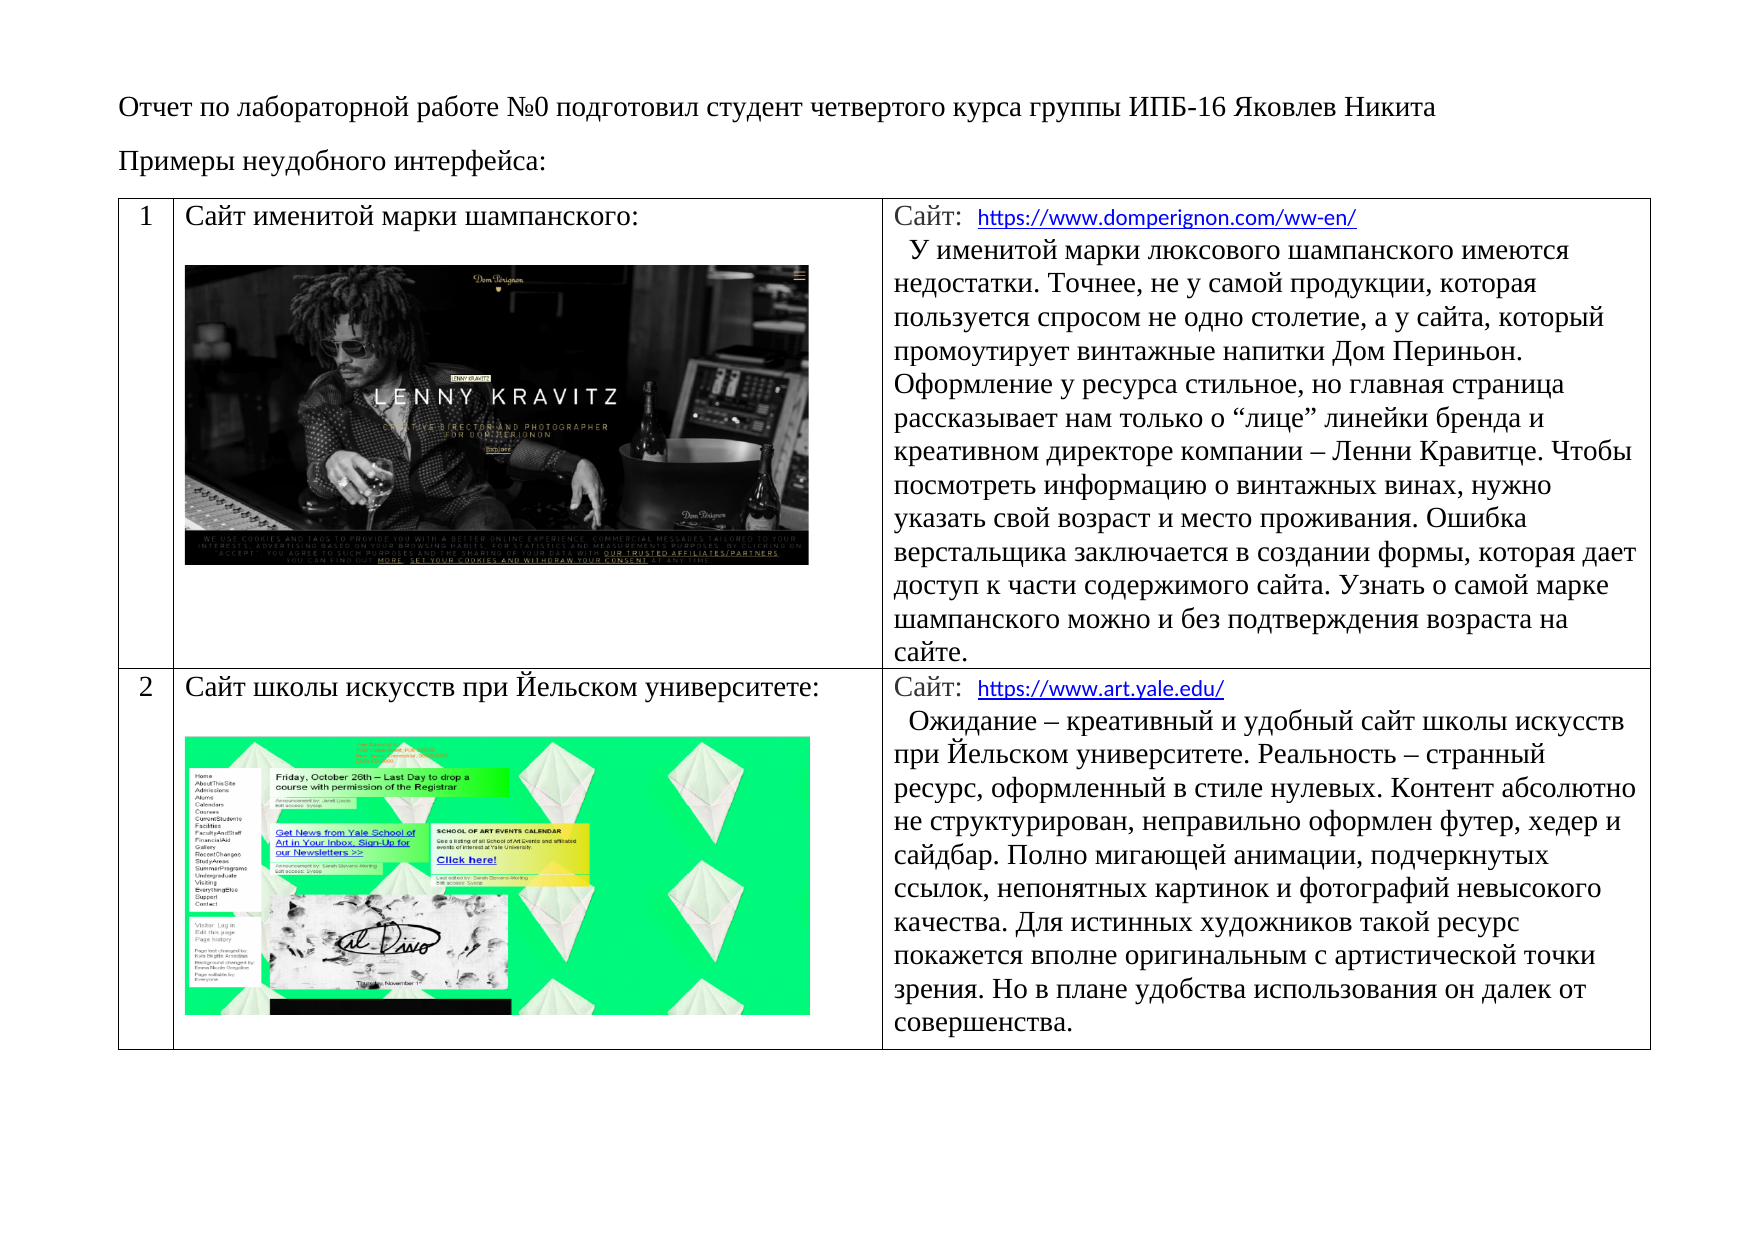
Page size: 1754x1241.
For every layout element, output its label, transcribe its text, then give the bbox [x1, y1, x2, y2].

picture [184, 736, 810, 1015]
text Примеры неудобного интерфейса: [118, 143, 1636, 177]
picture [184, 265, 809, 565]
table_cell 2 [119, 669, 173, 1048]
table_cell Сайт: https://www.art.yale.edu/ Ожидание – креативный и удобный сайт школы искусств при Йельском университете. Реальность – странный ресурс, оформленный в стиле нулевых. Контент абсолютно не структурирован, неправильно оформлен футер, хедер и сайдбар. Полно мигающей анимации, подчеркнутых ссылок, непонятных картинок и фотографий невысокого качества. Для истинных художников такой ресурс покажется вполне оригинальным с артистической точки зрения. Но в плане удобства использования он далек от совершенства. [883, 669, 1650, 1048]
table_header Сайт именитой марки шампанского: [174, 199, 882, 668]
table_cell Сайт школы искусств при Йельском университете: [174, 669, 882, 1048]
table_header Сайт: https://www.domperignon.com/ww-en/ У именитой марки люксового шампанского имеются недостатки. Точнее, не у самой продукции, которая пользуется спросом не одно столетие, а у сайта, который промоутирует винтажные напитки Дом Периньон. Оформление у ресурса стильное, но главная страница рассказывает нам только о “лице” линейки бренда и креативном директоре компании – Ленни Кравитце. Чтобы посмотреть информацию о винтажных винах, нужно указать свой возраст и место проживания. Ошибка верстальщика заключается в создании формы, которая дает доступ к части содержимого сайта. Узнать о самой марке шампанского можно и без подтверждения возраста на сайте. [883, 199, 1650, 668]
text Отчет по лабораторной работе №0 подготовил студент четвертого курса группы ИПБ-16 Яковлев Никита [118, 89, 1636, 122]
table_header 1 [119, 199, 173, 668]
